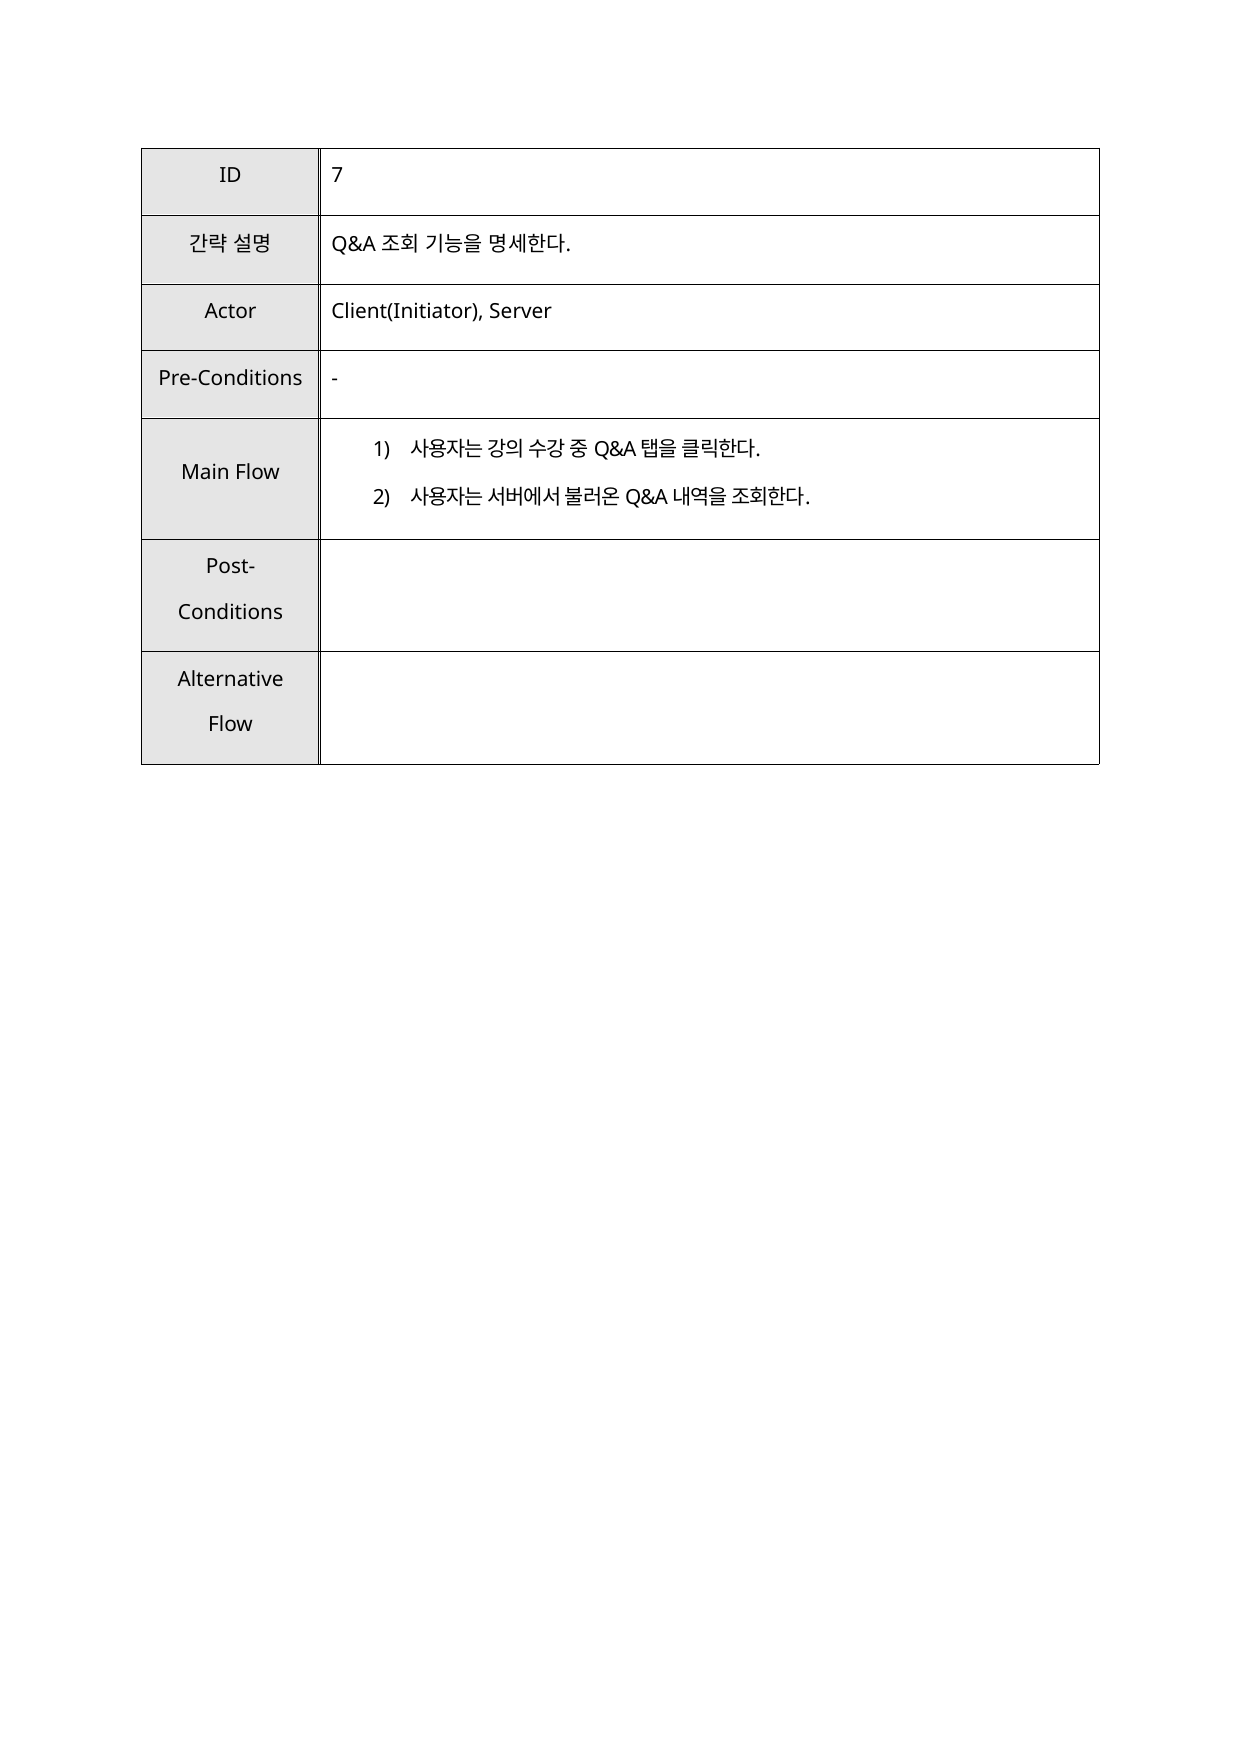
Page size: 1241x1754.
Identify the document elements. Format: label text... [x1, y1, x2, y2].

table_cell Q&A 조회 기능을 명세한다. [321, 216, 1099, 283]
table_cell 7 [321, 149, 1099, 214]
table_cell Pre-Conditions [142, 351, 318, 417]
table_cell - [321, 351, 1099, 417]
table_cell Post-Conditions [142, 540, 318, 651]
table_cell 간략 설명 [142, 216, 318, 283]
table_cell Actor [142, 285, 318, 350]
table_cell Main Flow [142, 419, 318, 539]
table_cell 사용자는 강의 수강 중 Q&A 탭을 클릭한다. 사용자는 서버에서 불러온 Q&A 내역을 조회한다. [321, 419, 1099, 539]
table_cell [321, 652, 1099, 764]
table_cell [321, 540, 1099, 651]
table_cell Alternative Flow [142, 652, 318, 764]
table_cell Client(Initiator), Server [321, 285, 1099, 350]
table_cell ID [142, 149, 318, 214]
